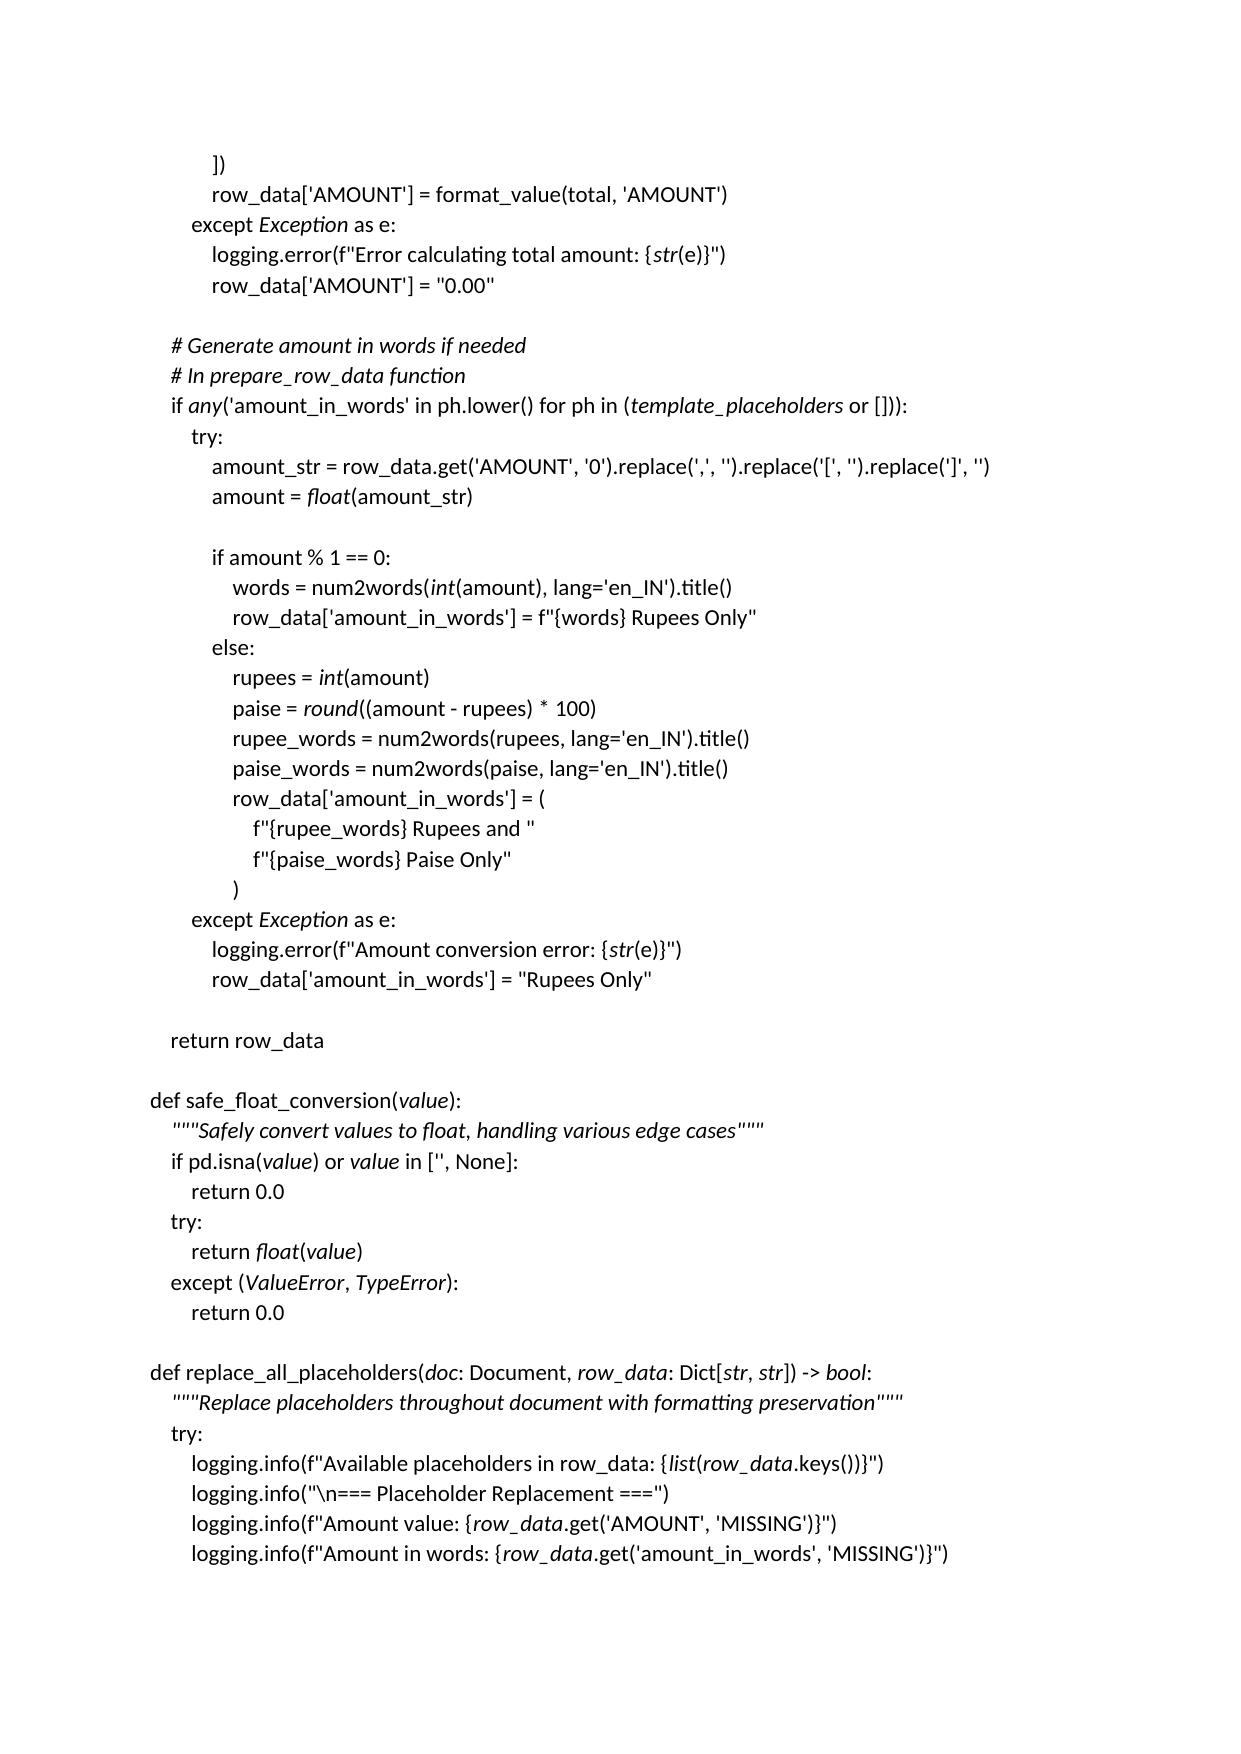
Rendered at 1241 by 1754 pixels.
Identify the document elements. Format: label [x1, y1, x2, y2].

text [150, 150, 1090, 1598]
